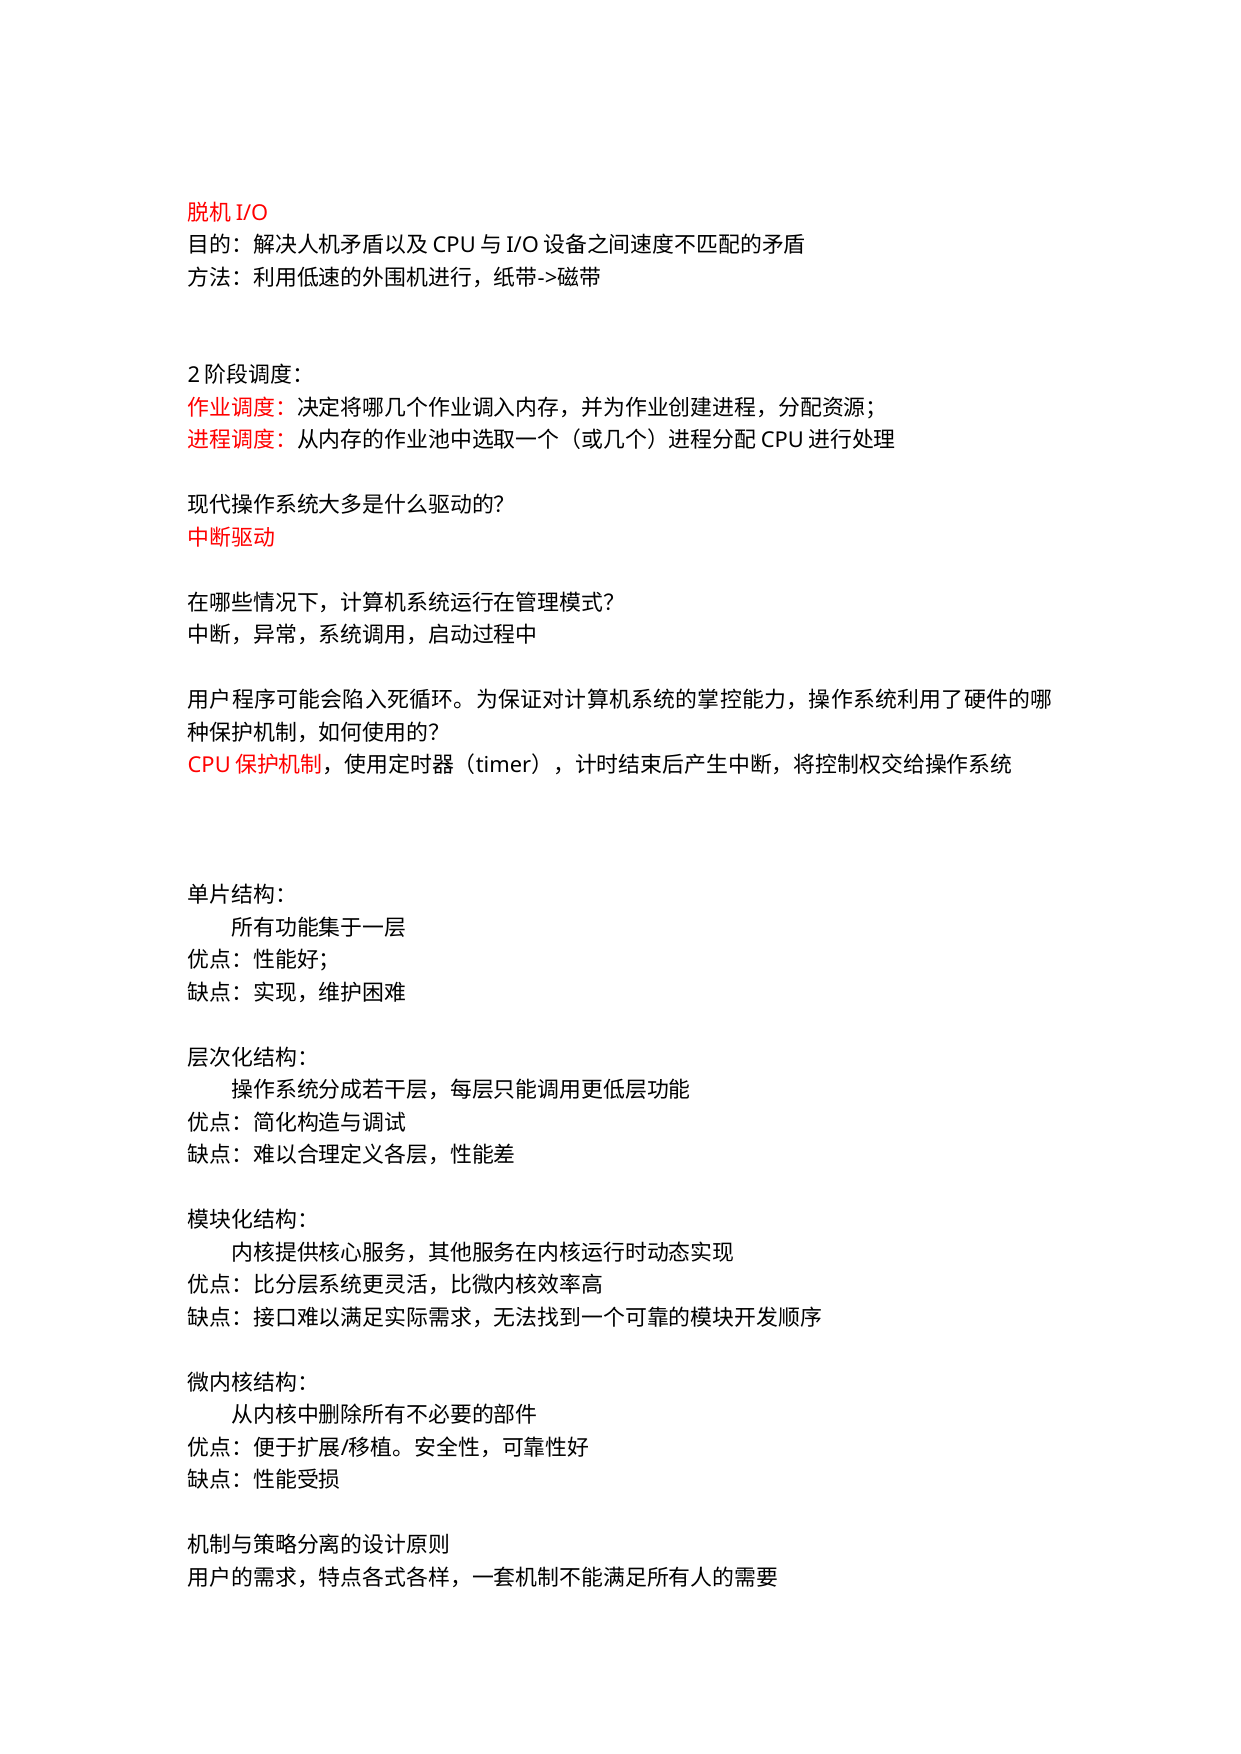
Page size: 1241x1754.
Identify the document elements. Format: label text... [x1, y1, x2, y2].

text 操作系统分成若干层，每层只能调用更低层功能 [187, 1072, 1053, 1104]
text 缺点：难以合理定义各层，性能差 [187, 1137, 1053, 1169]
text 优点：比分层系统更灵活，比微内核效率高 [187, 1267, 1053, 1299]
text 内核提供核心服务，其他服务在内核运行时动态实现 [187, 1234, 1053, 1267]
text 脱机I/O [187, 194, 1053, 227]
text 中断，异常，系统调用，启动过程中 [187, 617, 1053, 649]
text 作业调度：决定将哪几个作业调入内存，并为作业创建进程，分配资源； [187, 389, 1053, 422]
text 优点：简化构造与调试 [187, 1104, 1053, 1137]
text 中断驱动 [187, 519, 1053, 552]
text 优点：性能好； [187, 942, 1053, 974]
text 目的：解决人机矛盾以及CPU与I/O设备之间速度不匹配的矛盾 [187, 227, 1053, 259]
text 缺点：接口难以满足实际需求，无法找到一个可靠的模块开发顺序 [187, 1299, 1053, 1332]
text 从内核中删除所有不必要的部件 [187, 1397, 1053, 1429]
text 方法：利用低速的外围机进行，纸带->磁带 [187, 259, 1053, 292]
text 进程调度：从内存的作业池中选取一个（或几个）进程分配CPU进行处理 [187, 422, 1053, 454]
text 优点：便于扩展/移植。安全性，可靠性好 [187, 1429, 1053, 1462]
text 机制与策略分离的设计原则 [187, 1527, 1053, 1559]
text 用户的需求，特点各式各样，一套机制不能满足所有人的需要 [187, 1559, 1053, 1592]
text 所有功能集于一层 [187, 909, 1053, 942]
text 单片结构： [187, 877, 1053, 909]
text 缺点：性能受损 [187, 1462, 1053, 1494]
text CPU保护机制，使用定时器（timer），计时结束后产生中断，将控制权交给操作系统 [187, 747, 1053, 779]
text 在哪些情况下，计算机系统运行在管理模式？ [187, 584, 1053, 617]
text 用户程序可能会陷入死循环。为保证对计算机系统的掌控能力，操作系统利用了硬件的哪种保护机制，如何使用的？ [187, 682, 1053, 747]
text 微内核结构： [187, 1364, 1053, 1397]
text 2阶段调度： [187, 357, 1053, 389]
text 层次化结构： [187, 1039, 1053, 1072]
text 现代操作系统大多是什么驱动的？ [187, 487, 1053, 519]
text 模块化结构： [187, 1202, 1053, 1234]
text 缺点：实现，维护困难 [187, 974, 1053, 1007]
